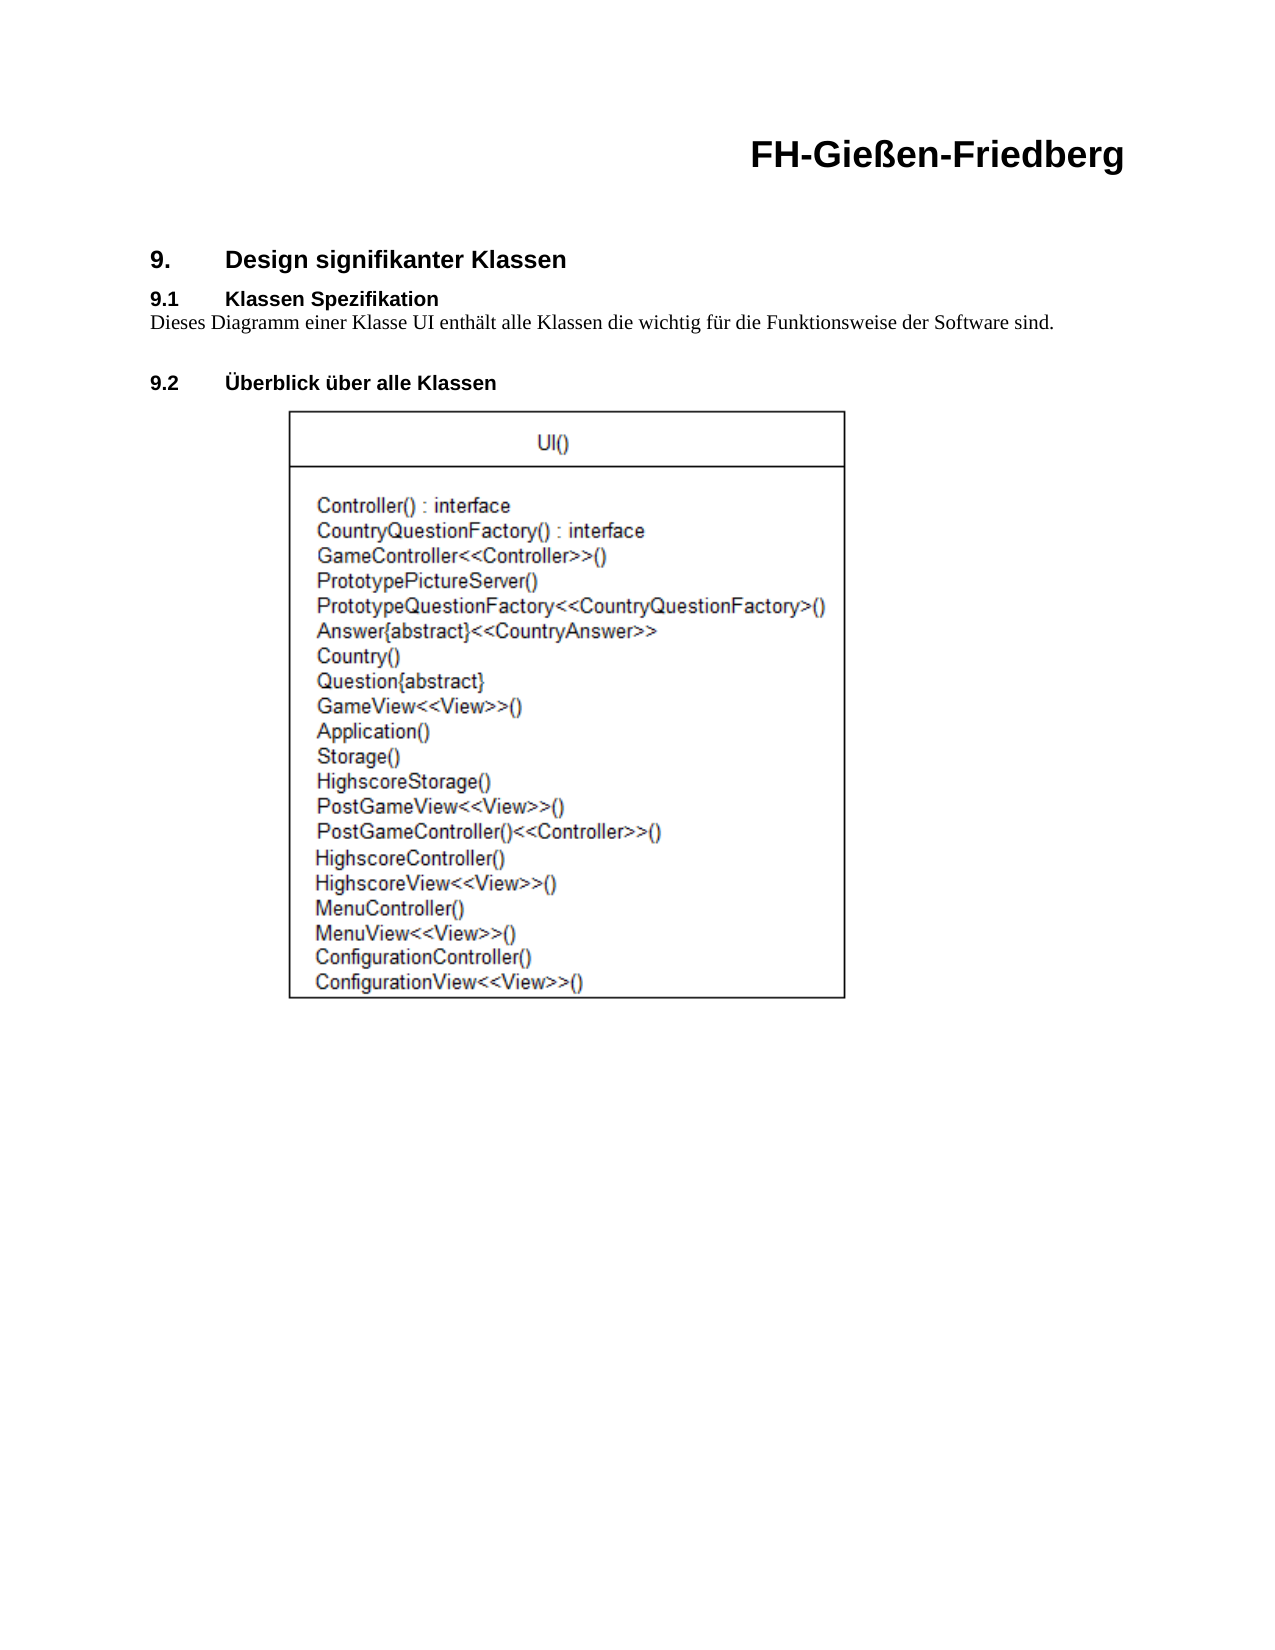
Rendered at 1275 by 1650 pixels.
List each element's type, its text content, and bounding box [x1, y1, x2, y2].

picture [150, 395, 1041, 1027]
list Design signifikanter Klassen [150, 245, 1125, 274]
list Klassen Spezifikation Dieses Diagramm einer Klasse UI enthält alle Klassen die wichtig für die Funktionsweise der Software sind. [150, 286, 1125, 358]
